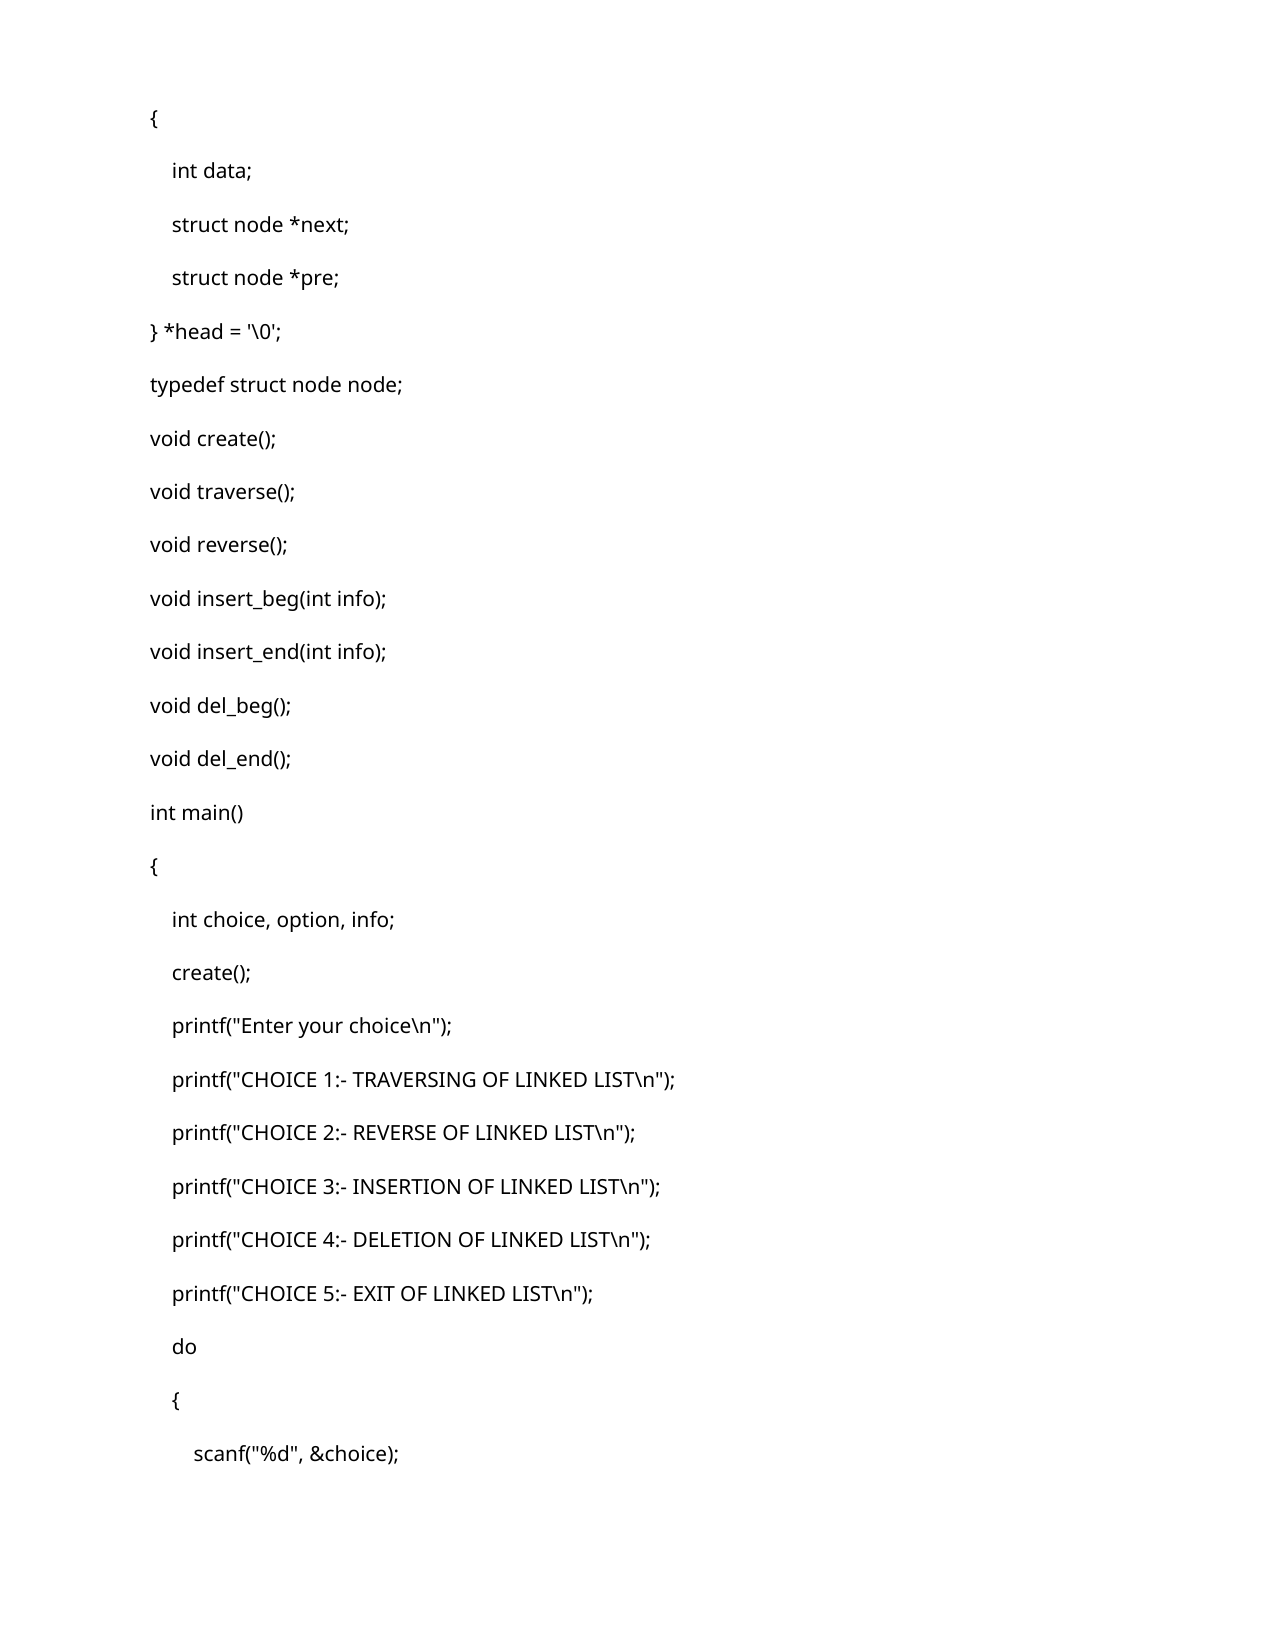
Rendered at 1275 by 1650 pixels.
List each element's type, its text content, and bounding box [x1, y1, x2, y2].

text void del_beg(); [150, 691, 1125, 719]
text struct node *pre; [150, 263, 1125, 292]
text typedef struct node node; [150, 370, 1125, 399]
text { [150, 103, 1125, 132]
text void insert_end(int info); [150, 637, 1125, 666]
text int choice, option, info; [150, 905, 1125, 933]
text struct node *next; [150, 210, 1125, 238]
text void reverse(); [150, 531, 1125, 559]
text void del_end(); [150, 744, 1125, 773]
text void insert_beg(int info); [150, 584, 1125, 612]
text do [150, 1332, 1125, 1361]
text void create(); [150, 424, 1125, 452]
text int data; [150, 157, 1125, 185]
text int main() [150, 798, 1125, 826]
text } *head = '\0'; [150, 317, 1125, 345]
text printf("CHOICE 4:- DELETION OF LINKED LIST\n"); [150, 1225, 1125, 1254]
text printf("CHOICE 3:- INSERTION OF LINKED LIST\n"); [150, 1172, 1125, 1200]
text printf("CHOICE 2:- REVERSE OF LINKED LIST\n"); [150, 1118, 1125, 1147]
text scanf("%d", &choice); [150, 1439, 1125, 1467]
text { [150, 851, 1125, 880]
text void traverse(); [150, 477, 1125, 506]
text create(); [150, 958, 1125, 987]
text printf("CHOICE 1:- TRAVERSING OF LINKED LIST\n"); [150, 1065, 1125, 1093]
text { [150, 1386, 1125, 1414]
text printf("CHOICE 5:- EXIT OF LINKED LIST\n"); [150, 1279, 1125, 1307]
text printf("Enter your choice\n"); [150, 1012, 1125, 1040]
